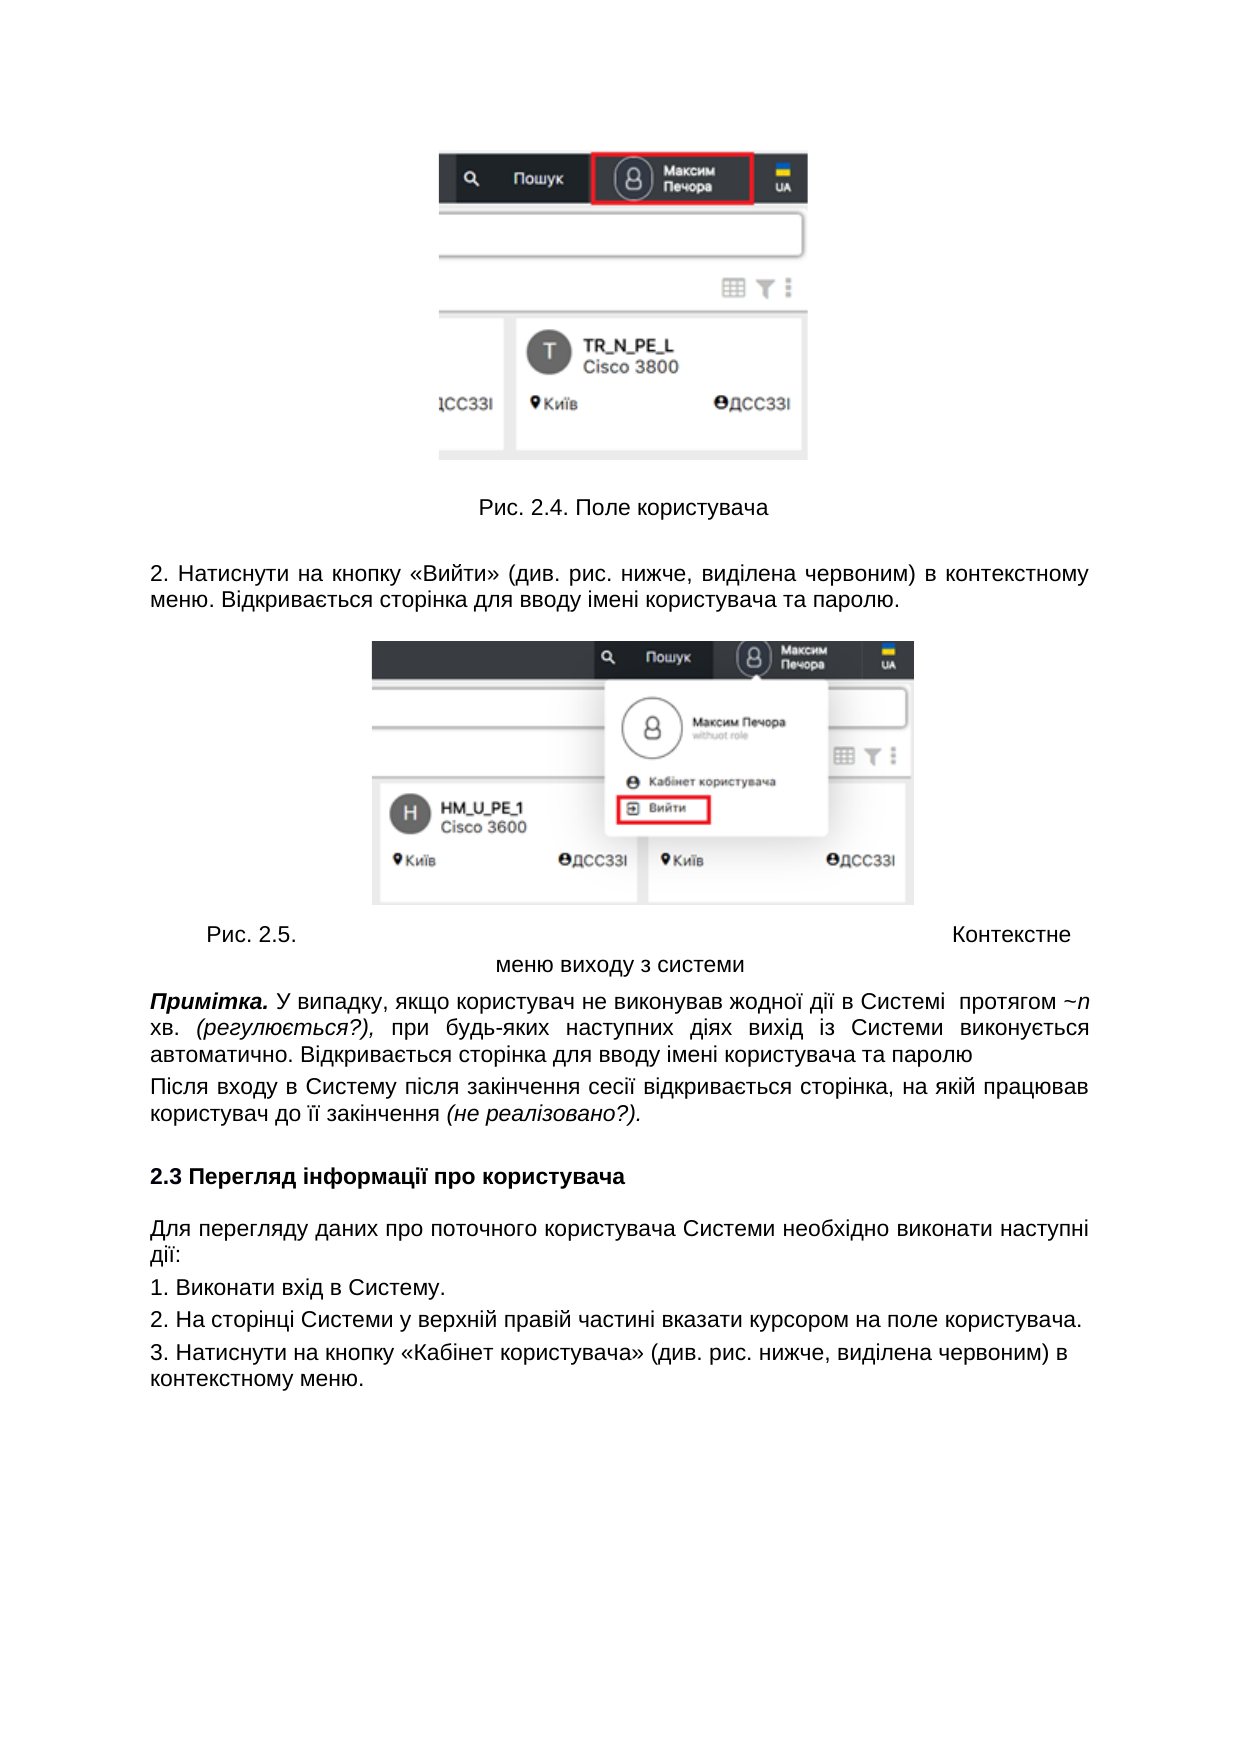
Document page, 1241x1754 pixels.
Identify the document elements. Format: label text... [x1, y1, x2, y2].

text Після входу в Систему після закінчення сесії відкривається сторінка, на якій працював користувач до її закінчення (не реалізовано?). [150, 1073, 1090, 1126]
subtitle 2.3 Перегляд інформації про користувача [150, 1163, 1090, 1190]
text Для перегляду даних про поточного користувача Системи необхідно виконати наступні дії: [150, 1215, 1090, 1267]
text 1. Виконати вхід в Систему. [150, 1274, 1090, 1300]
text Рис. 2.4. Поле користувача [150, 493, 1090, 520]
picture [371, 641, 914, 905]
text Примітка. У випадку, якщо користувач не виконував жодної дії в Системі протягом ~n хв. (регулюється?), при будь-яких наступних діях вихід із Системи виконується автоматично. Відкривається сторінка для вводу імені користувача та паролю [150, 988, 1090, 1067]
picture [438, 150, 808, 460]
text 2. На сторінці Системи у верхній правій частині вказати курсором на поле користувача. [150, 1306, 1090, 1333]
text 3. Натиснути на кнопку «Кабінет користувача» (див. рис. нижче, виділена червоним) в контекстному меню. [150, 1339, 1090, 1392]
text Рис. 2.5. Контекстне меню виходу з системи [150, 921, 1090, 978]
text 2. Натиснути на кнопку «Вийти» (див. рис. нижче, виділена червоним) в контекстному меню. Відкривається сторінка для вводу імені користувача та паролю. [150, 560, 1090, 613]
